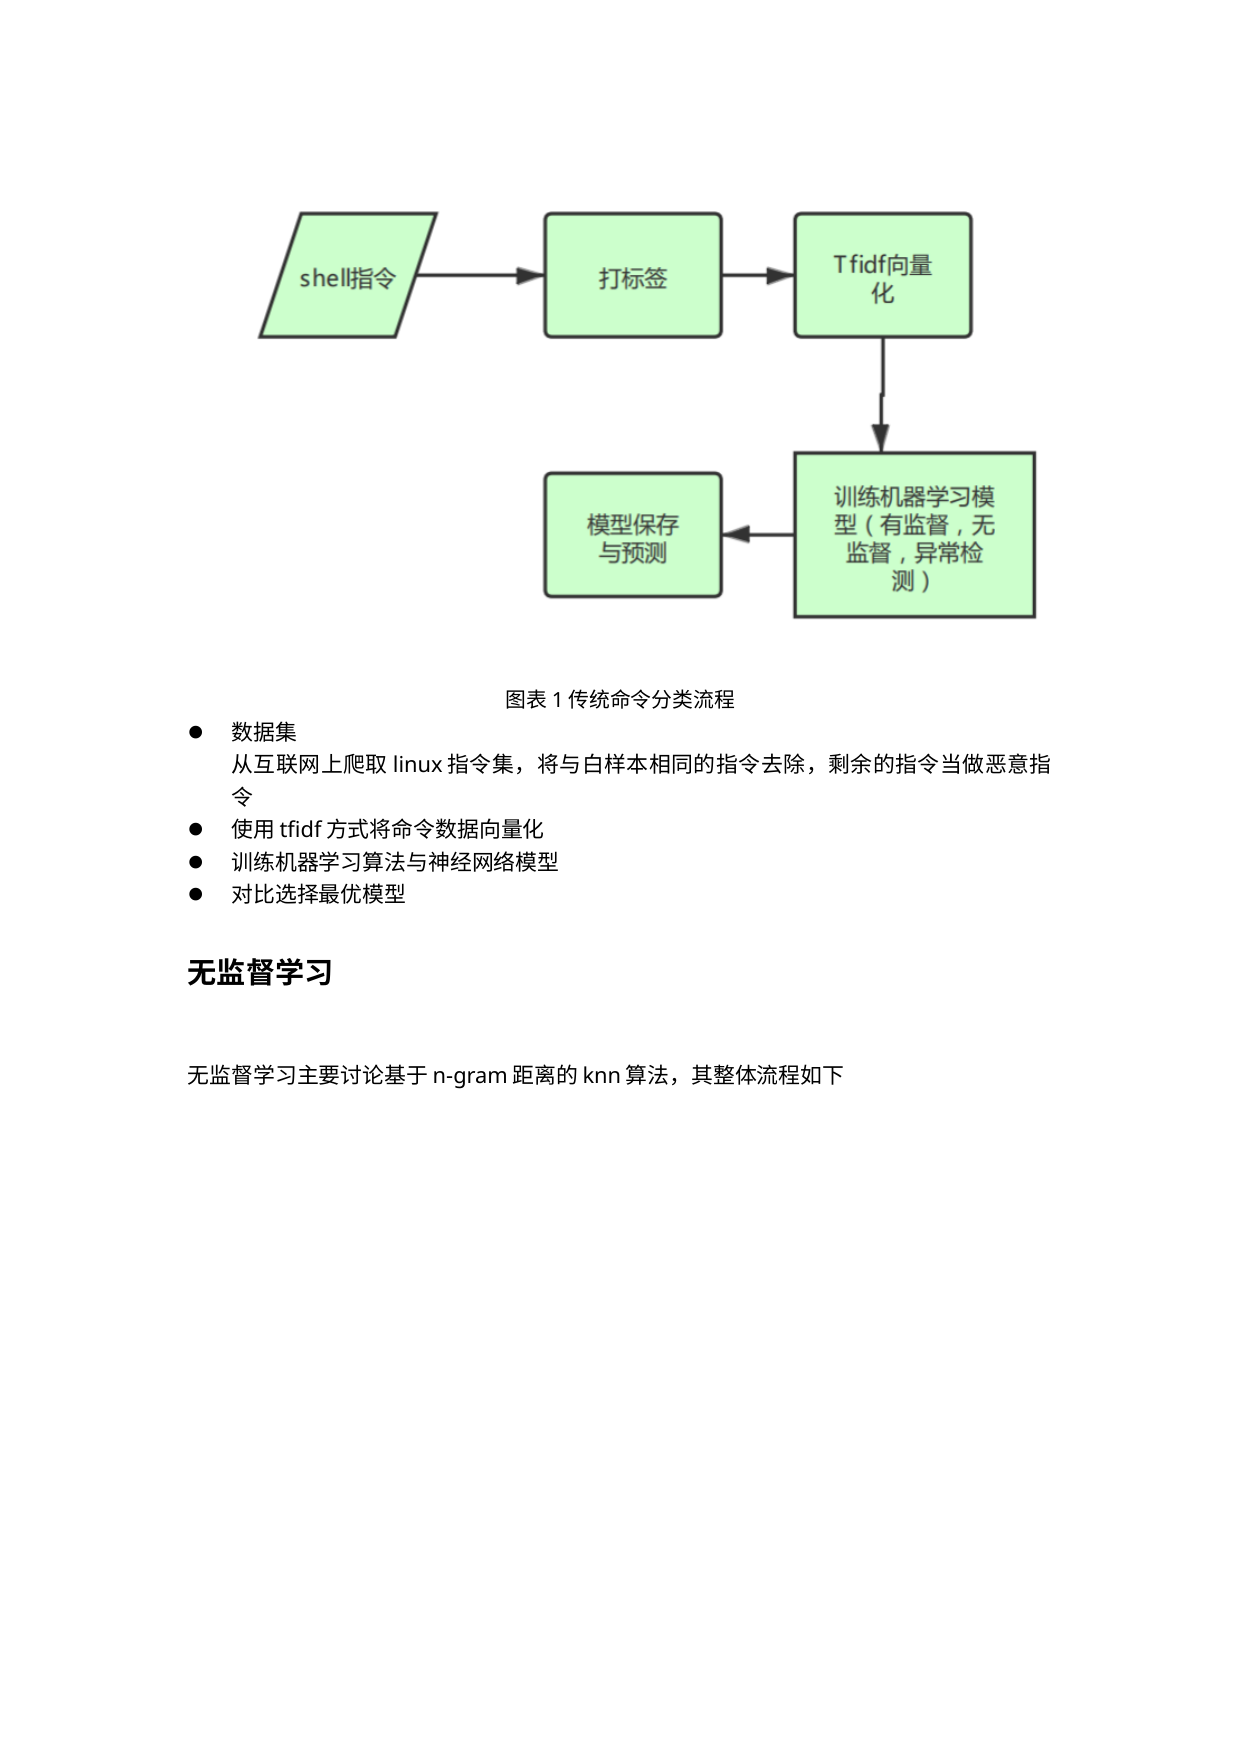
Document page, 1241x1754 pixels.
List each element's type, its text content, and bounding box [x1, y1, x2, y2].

list 数据集 从互联网上爬取linux指令集，将与白样本相同的指令去除，剩余的指令当做恶意指令 [187, 714, 1053, 812]
list 训练机器学习算法与神经网络模型 [187, 844, 1053, 877]
list 对比选择最优模型 [187, 877, 1053, 909]
subtitle 无监督学习 [187, 939, 1053, 1004]
list 使用tfidf方式将命令数据向量化 [187, 812, 1053, 844]
text 图表 1 传统命令分类流程 [187, 682, 1053, 714]
picture [225, 162, 1091, 670]
text 无监督学习主要讨论基于n-gram距离的knn算法，其整体流程如下 [187, 1057, 1053, 1090]
